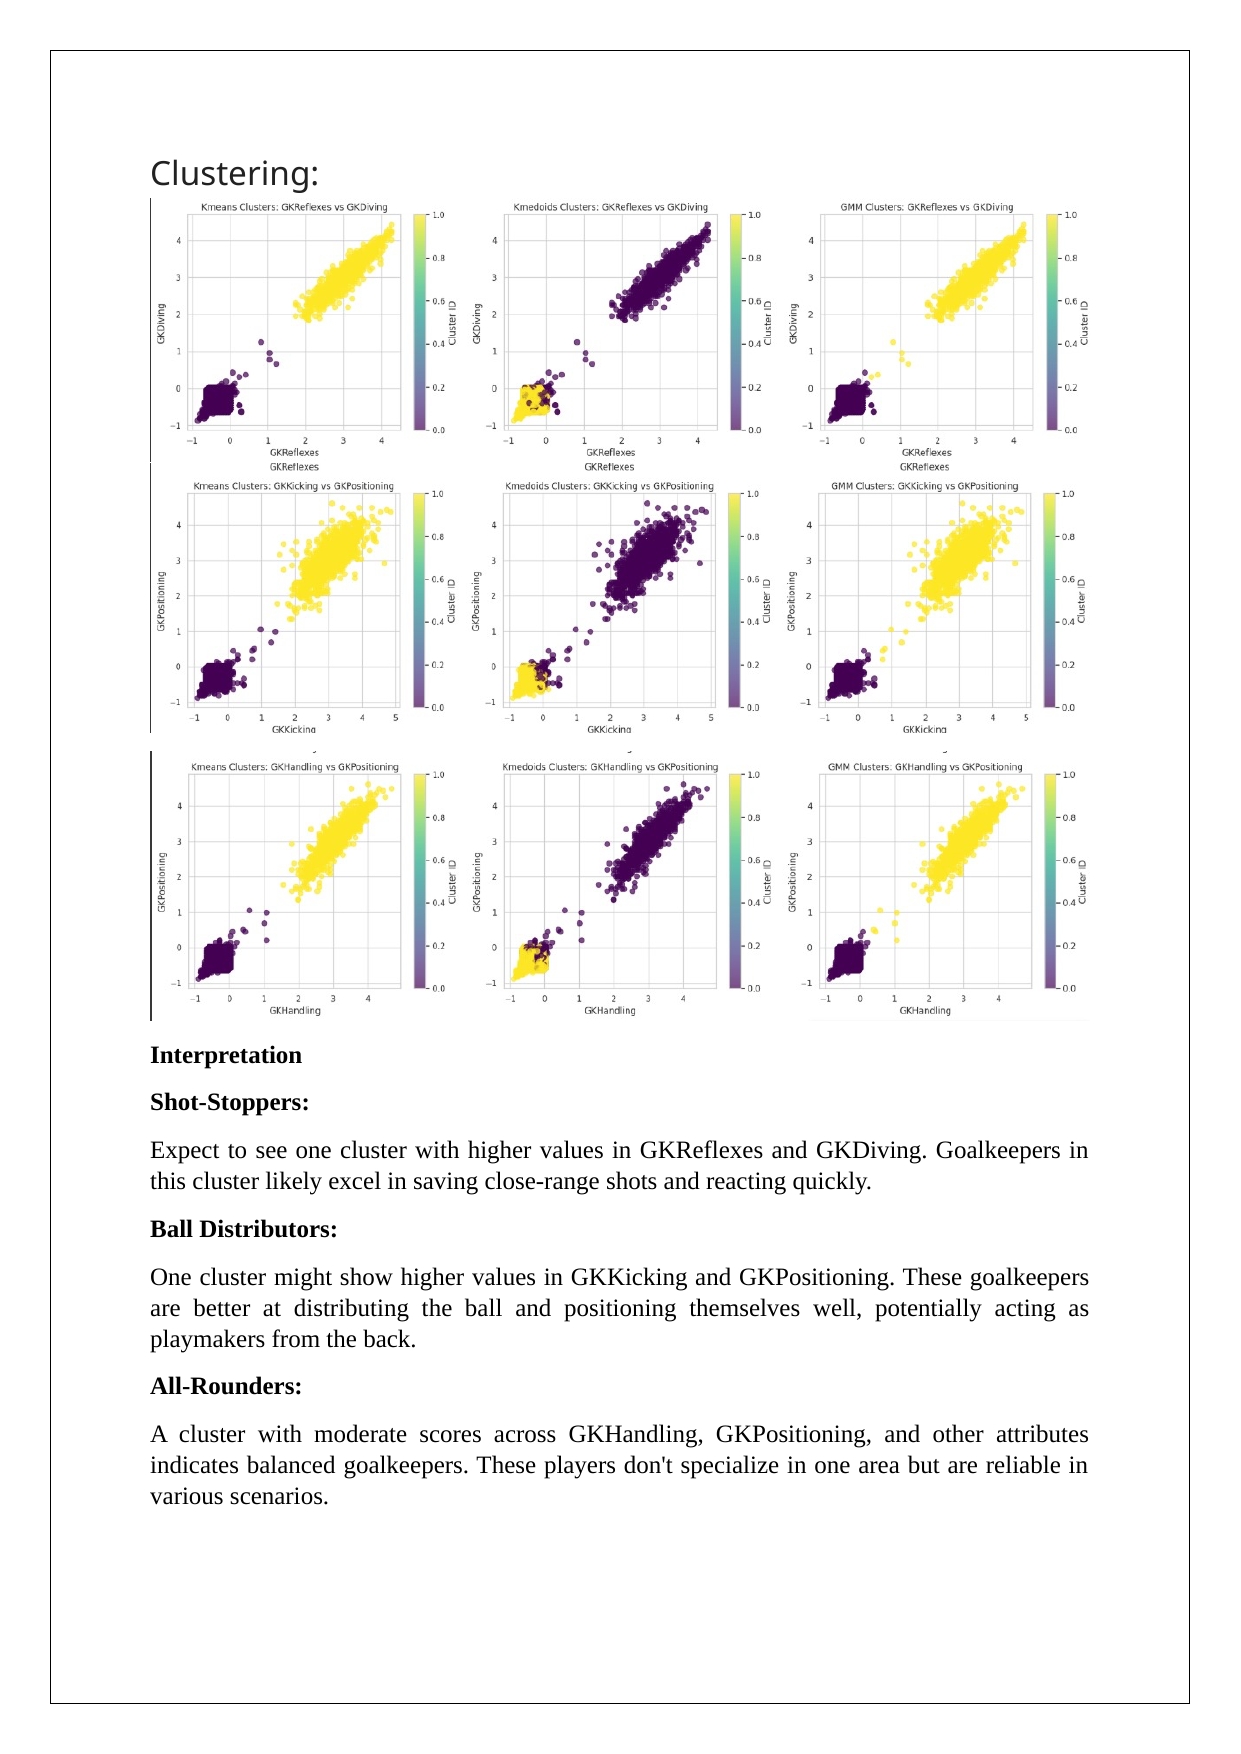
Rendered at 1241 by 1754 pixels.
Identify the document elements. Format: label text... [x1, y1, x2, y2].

text Ball Distributors: [150, 1214, 1090, 1243]
text Expect to see one cluster with higher values in GKReflexes and GKDiving. Goalkeepers in this cluster likely excel in saving close-range shots and reacting quickly. [150, 1135, 1090, 1195]
subtitle Clustering: [150, 150, 1090, 195]
text One cluster might show higher values in GKKicking and GKPositioning. These goalkeepers are better at distributing the ball and positioning themselves well, potentially acting as playmakers from the back. [150, 1262, 1090, 1352]
text A cluster with moderate scores across GKHandling, GKPositioning, and other attributes indicates balanced goalkeepers. These players don't specialize in one area but are reliable in various scenarios. [150, 1419, 1090, 1510]
picture [150, 463, 1091, 733]
text Shot-Stoppers: [150, 1087, 1090, 1116]
text All-Rounders: [150, 1371, 1090, 1400]
text Interpretation [150, 1040, 1090, 1068]
picture [150, 751, 1091, 1021]
picture [150, 198, 1091, 462]
